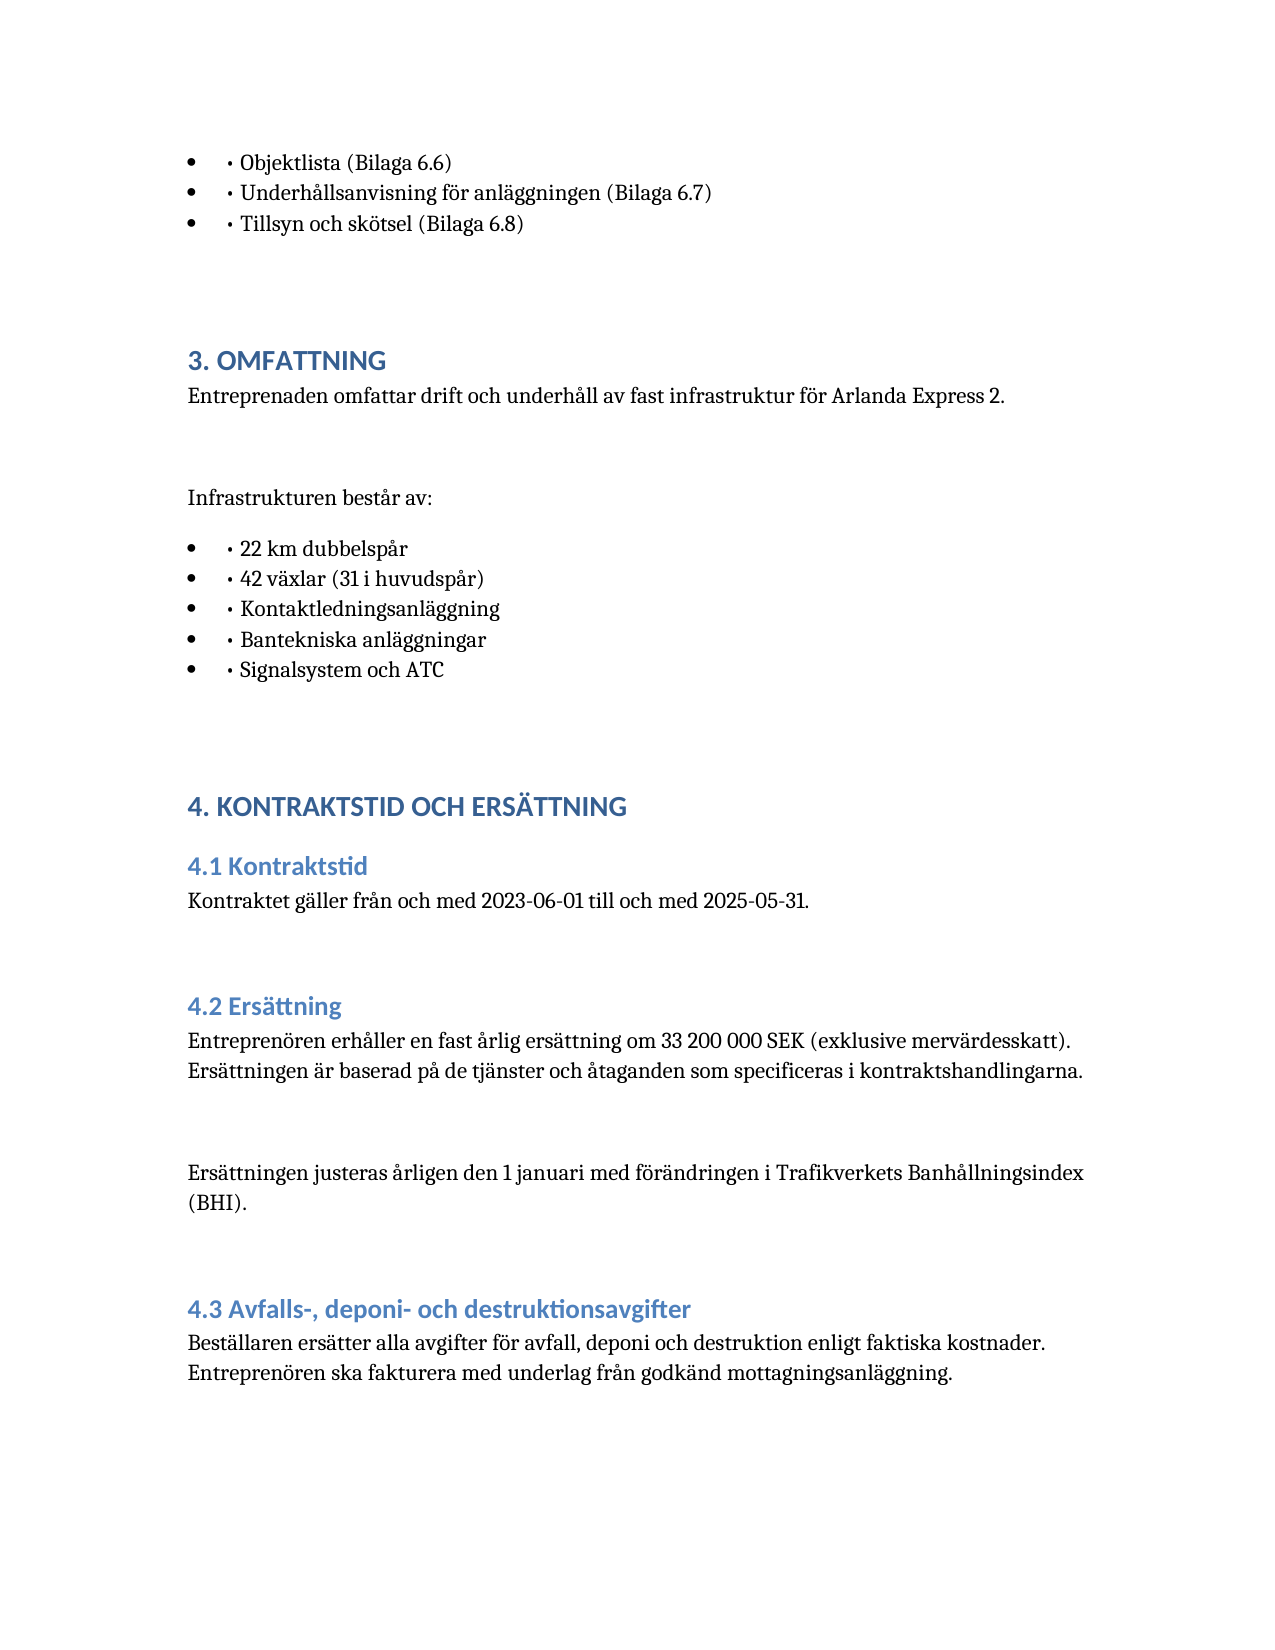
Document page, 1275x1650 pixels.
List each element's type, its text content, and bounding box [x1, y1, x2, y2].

list • Underhållsanvisning för anläggningen (Bilaga 6.7) [187, 180, 1087, 207]
list • Signalsystem och ATC [187, 657, 1087, 683]
list • Kontaktledningsanläggning [187, 596, 1087, 622]
list • 22 km dubbelspår [187, 536, 1087, 562]
text Infrastrukturen består av: [187, 485, 1087, 511]
text Entreprenaden omfattar drift och underhåll av fast infrastruktur för Arlanda Express 2. [187, 383, 1087, 409]
subtitle 4.1 Kontraktstid [187, 849, 1087, 883]
text Entreprenören erhåller en fast årlig ersättning om 33 200 000 SEK (exklusive mervärdesskatt). Ersättningen är baserad på de tjänster och åtaganden som specificeras i kontraktshandlingarna. [187, 1027, 1087, 1084]
text Beställaren ersätter alla avgifter för avfall, deponi och destruktion enligt faktiska kostnader. Entreprenören ska fakturera med underlag från godkänd mottagningsanläggning. [187, 1330, 1087, 1387]
subtitle 3. OMFATTNING [187, 342, 1087, 377]
list • Tillsyn och skötsel (Bilaga 6.8) [187, 210, 1087, 237]
text Ersättningen justeras årligen den 1 januari med förändringen i Trafikverkets Banhållningsindex (BHI). [187, 1160, 1087, 1216]
subtitle 4.3 Avfalls-, deponi- och destruktionsavgifter [187, 1292, 1087, 1325]
list • 42 växlar (31 i huvudspår) [187, 566, 1087, 592]
list • Bantekniska anläggningar [187, 626, 1087, 653]
list • Objektlista (Bilaga 6.6) [187, 150, 1087, 176]
subtitle 4.2 Ersättning [187, 989, 1087, 1023]
text Kontraktet gäller från och med 2023-06-01 till och med 2025-05-31. [187, 887, 1087, 914]
subtitle 4. KONTRAKTSTID OCH ERSÄTTNING [187, 788, 1087, 823]
